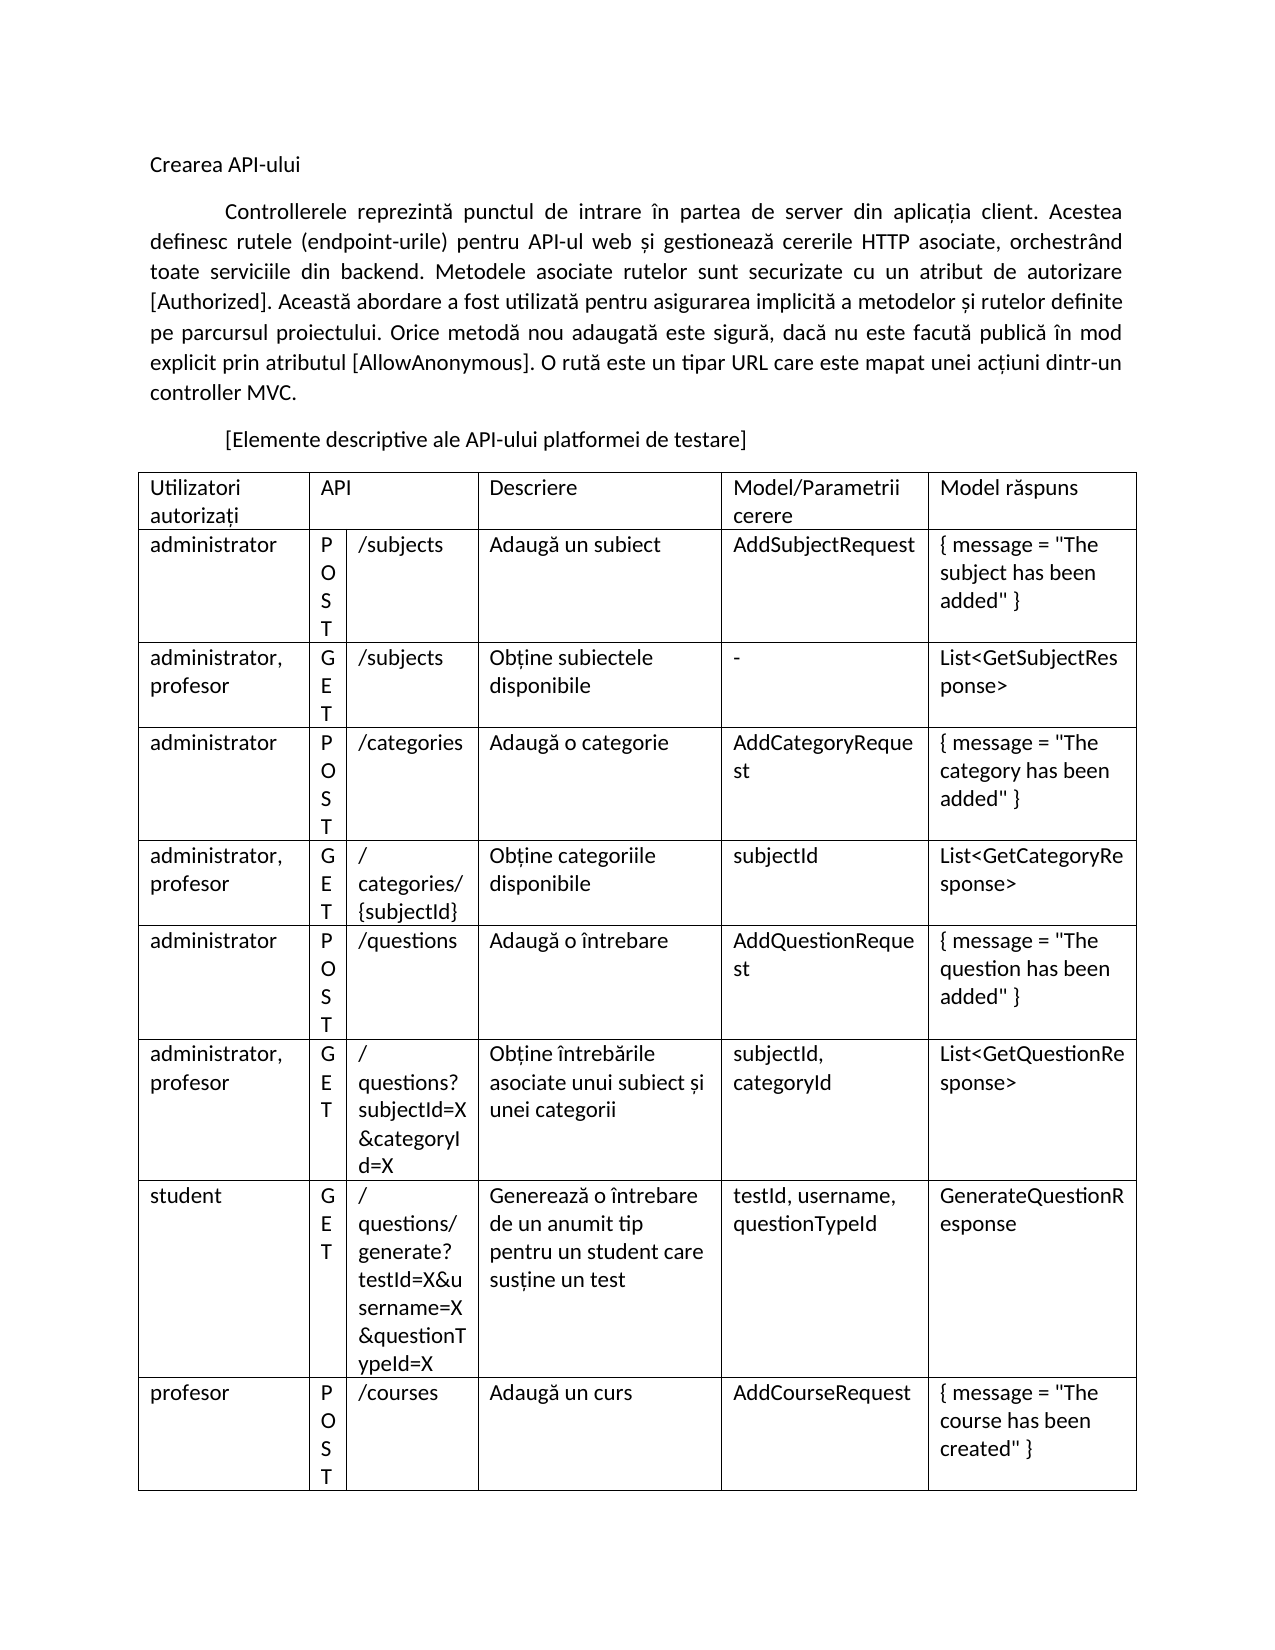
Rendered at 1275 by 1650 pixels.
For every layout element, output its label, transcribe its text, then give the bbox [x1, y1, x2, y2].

table_cell profesor [139, 1378, 309, 1490]
table_cell { message = "The category has been added" } [929, 728, 1136, 840]
table_cell { message = "The subject has been added" } [929, 530, 1136, 642]
table_cell List<GetQuestionResponse> [929, 1040, 1136, 1180]
table_cell Obține întrebările asociate unui subiect și unei categorii [479, 1040, 721, 1180]
text [Elemente descriptive ale API-ului platformei de testare] [150, 425, 1125, 453]
table_cell GET [310, 643, 346, 727]
table_cell GET [310, 841, 346, 925]
table_cell Generează o întrebare de un anumit tip pentru un student care susține un test [479, 1181, 721, 1377]
table_cell Adaugă o întrebare [479, 926, 721, 1038]
table_header Utilizatori autorizați [139, 473, 309, 529]
table_cell /subjects [347, 643, 478, 727]
table_cell administrator, profesor [139, 841, 309, 925]
table_cell student [139, 1181, 309, 1377]
table_cell GET [310, 1040, 346, 1180]
table_cell POST [310, 1378, 346, 1490]
table_header Descriere [479, 473, 721, 529]
text Controllerele reprezintă punctul de intrare în partea de server din aplicația client. Acestea definesc rutele (endpoint-urile) pentru API-ul web și gestionează cererile HTTP asociate, orchestrând toate serviciile din backend. Metodele asociate rutelor sunt securizate cu un atribut de autorizare [Authorized]. Această abordare a fost utilizată pentru asigurarea implicită a metodelor și rutelor definite pe parcursul proiectului. Orice metodă nou adaugată este sigură, dacă nu este facută publică în mod explicit prin atributul [AllowAnonymous]. O rută este un tipar URL care este mapat unei acțiuni dintr-un controller MVC. [150, 197, 1125, 406]
table_cell subjectId, categoryId [722, 1040, 928, 1180]
table_header Model/Parametrii cerere [722, 473, 928, 529]
table_header Model răspuns [929, 473, 1136, 529]
table_cell Obține categoriile disponibile [479, 841, 721, 925]
table_cell /categories/{subjectId} [347, 841, 478, 925]
table_cell Adaugă un subiect [479, 530, 721, 642]
table_cell AddSubjectRequest [722, 530, 928, 642]
table_cell /questions [347, 926, 478, 1038]
text Crearea API-ului [150, 150, 1125, 178]
table_cell administrator [139, 728, 309, 840]
table_cell administrator [139, 926, 309, 1038]
table_cell List<GetCategoryResponse> [929, 841, 1136, 925]
table_cell { message = "The course has been created" } [929, 1378, 1136, 1490]
table_cell /categories [347, 728, 478, 840]
table_header API [310, 473, 478, 529]
table_cell POST [310, 926, 346, 1038]
table_cell - [722, 643, 928, 727]
table_cell POST [310, 728, 346, 840]
table_cell GET [310, 1181, 346, 1377]
table_cell subjectId [722, 841, 928, 925]
table_cell /questions/generate?testId=X&username=X&questionTypeId=X [347, 1181, 478, 1377]
table_cell Adaugă o categorie [479, 728, 721, 840]
table_cell POST [310, 530, 346, 642]
table_cell { message = "The question has been added" } [929, 926, 1136, 1038]
table_cell AddCourseRequest [722, 1378, 928, 1490]
table_cell /subjects [347, 530, 478, 642]
table_cell administrator [139, 530, 309, 642]
table_cell /questions?subjectId=X&categoryId=X [347, 1040, 478, 1180]
table_cell testId, username, questionTypeId [722, 1181, 928, 1377]
table_cell administrator, profesor [139, 1040, 309, 1180]
table_cell Obține subiectele disponibile [479, 643, 721, 727]
table_cell AddQuestionRequest [722, 926, 928, 1038]
table_cell Adaugă un curs [479, 1378, 721, 1490]
table_cell List<GetSubjectResponse> [929, 643, 1136, 727]
table_cell administrator, profesor [139, 643, 309, 727]
table_cell /courses [347, 1378, 478, 1490]
table_cell AddCategoryRequest [722, 728, 928, 840]
table_cell GenerateQuestionResponse [929, 1181, 1136, 1377]
